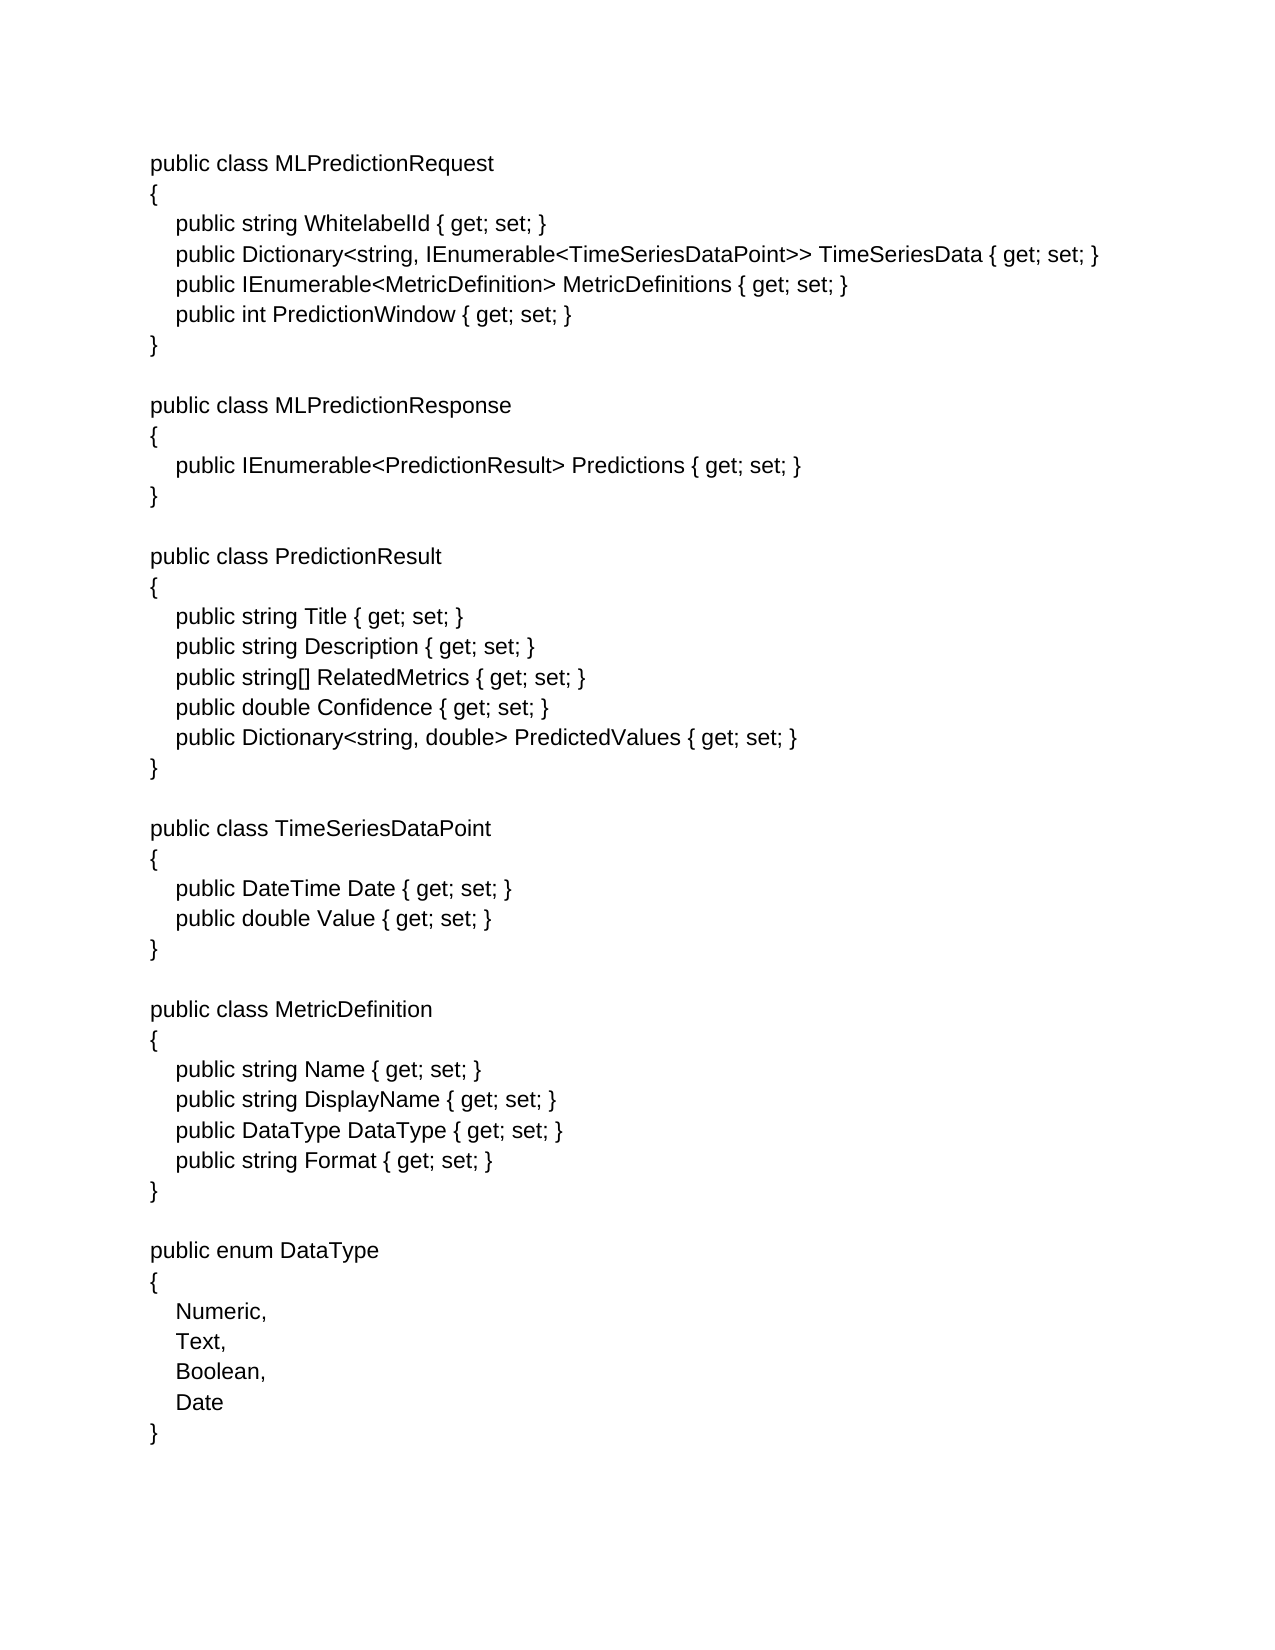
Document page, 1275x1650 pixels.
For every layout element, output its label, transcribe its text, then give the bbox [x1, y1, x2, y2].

text Boolean, [150, 1358, 1125, 1385]
text public Dictionary<string, double> PredictedValues { get; set; } [150, 724, 1125, 750]
text public string[] RelatedMetrics { get; set; } [150, 663, 1125, 690]
text } [150, 754, 1125, 781]
text { [150, 1268, 1125, 1294]
text public string Title { get; set; } [150, 603, 1125, 629]
text public enum DataType [150, 1237, 1125, 1264]
text public string WhitelabelId { get; set; } [150, 210, 1125, 237]
text { [150, 180, 1125, 207]
text public class MLPredictionRequest [150, 150, 1125, 176]
text { [150, 845, 1125, 871]
text } [150, 482, 1125, 509]
text { [150, 1026, 1125, 1052]
text public string Format { get; set; } [150, 1147, 1125, 1173]
text public int PredictionWindow { get; set; } [150, 301, 1125, 327]
text Numeric, [150, 1298, 1125, 1324]
text public Dictionary<string, IEnumerable<TimeSeriesDataPoint>> TimeSeriesData { get; set; } [150, 241, 1125, 267]
text Text, [150, 1328, 1125, 1354]
text public DataType DataType { get; set; } [150, 1117, 1125, 1143]
text Date [150, 1388, 1125, 1415]
text public string Name { get; set; } [150, 1056, 1125, 1083]
text public IEnumerable<MetricDefinition> MetricDefinitions { get; set; } [150, 271, 1125, 297]
text public double Confidence { get; set; } [150, 694, 1125, 720]
text { [150, 573, 1125, 599]
text public class PredictionResult [150, 543, 1125, 569]
text public DateTime Date { get; set; } [150, 875, 1125, 901]
text } [150, 1177, 1125, 1203]
text public IEnumerable<PredictionResult> Predictions { get; set; } [150, 452, 1125, 478]
text { [150, 422, 1125, 448]
text public class TimeSeriesDataPoint [150, 814, 1125, 841]
text public class MetricDefinition [150, 996, 1125, 1022]
text } [150, 1419, 1125, 1445]
text } [150, 331, 1125, 358]
text } [150, 935, 1125, 962]
text public string Description { get; set; } [150, 633, 1125, 660]
text public class MLPredictionResponse [150, 392, 1125, 418]
text public string DisplayName { get; set; } [150, 1086, 1125, 1113]
text public double Value { get; set; } [150, 905, 1125, 932]
